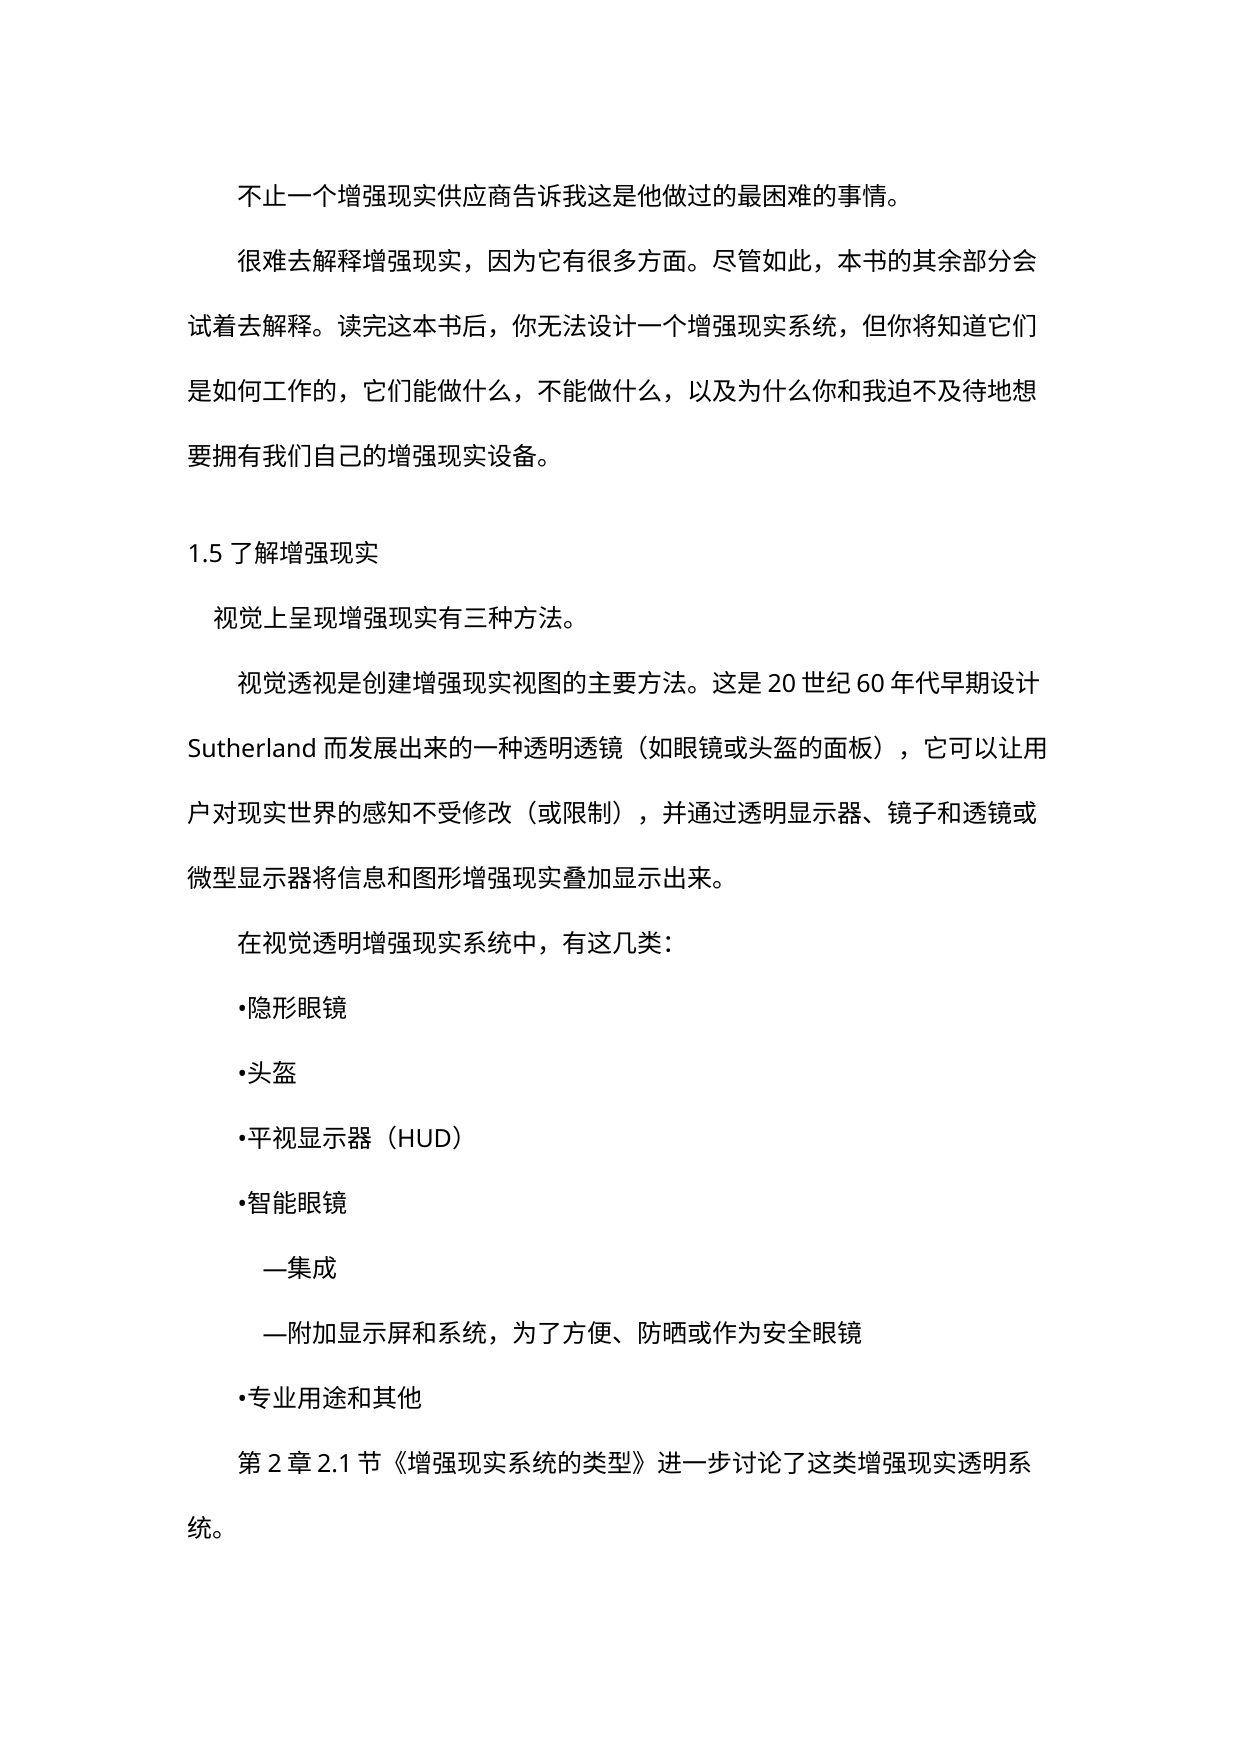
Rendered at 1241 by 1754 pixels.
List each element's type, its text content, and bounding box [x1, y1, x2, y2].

text 不止一个增强现实供应商告诉我这是他做过的最困难的事情。 [187, 162, 1053, 227]
text 在视觉透明增强现实系统中，有这几类： [187, 909, 1053, 974]
text 1.5 了解增强现实 [187, 519, 1053, 584]
text —附加显示屏和系统，为了方便、防晒或作为安全眼镜 [187, 1299, 1053, 1364]
text •平视显示器（HUD） [187, 1104, 1053, 1169]
text 第2章2.1节《增强现实系统的类型》进一步讨论了这类增强现实透明系统。 [187, 1429, 1053, 1559]
text •隐形眼镜 [187, 974, 1053, 1039]
text —集成 [187, 1234, 1053, 1299]
text •智能眼镜 [187, 1169, 1053, 1234]
text •专业用途和其他 [187, 1364, 1053, 1429]
text •头盔 [187, 1039, 1053, 1104]
text 很难去解释增强现实，因为它有很多方面。尽管如此，本书的其余部分会试着去解释。读完这本书后，你无法设计一个增强现实系统，但你将知道它们是如何工作的，它们能做什么，不能做什么，以及为什么你和我迫不及待地想要拥有我们自己的增强现实设备。 [187, 227, 1053, 487]
text 视觉上呈现增强现实有三种方法。 [187, 584, 1053, 649]
text 视觉透视是创建增强现实视图的主要方法。这是20世纪60年代早期设计Sutherland 而发展出来的一种透明透镜（如眼镜或头盔的面板），它可以让用户对现实世界的感知不受修改（或限制），并通过透明显示器、镜子和透镜或微型显示器将信息和图形增强现实叠加显示出来。 [187, 649, 1053, 909]
